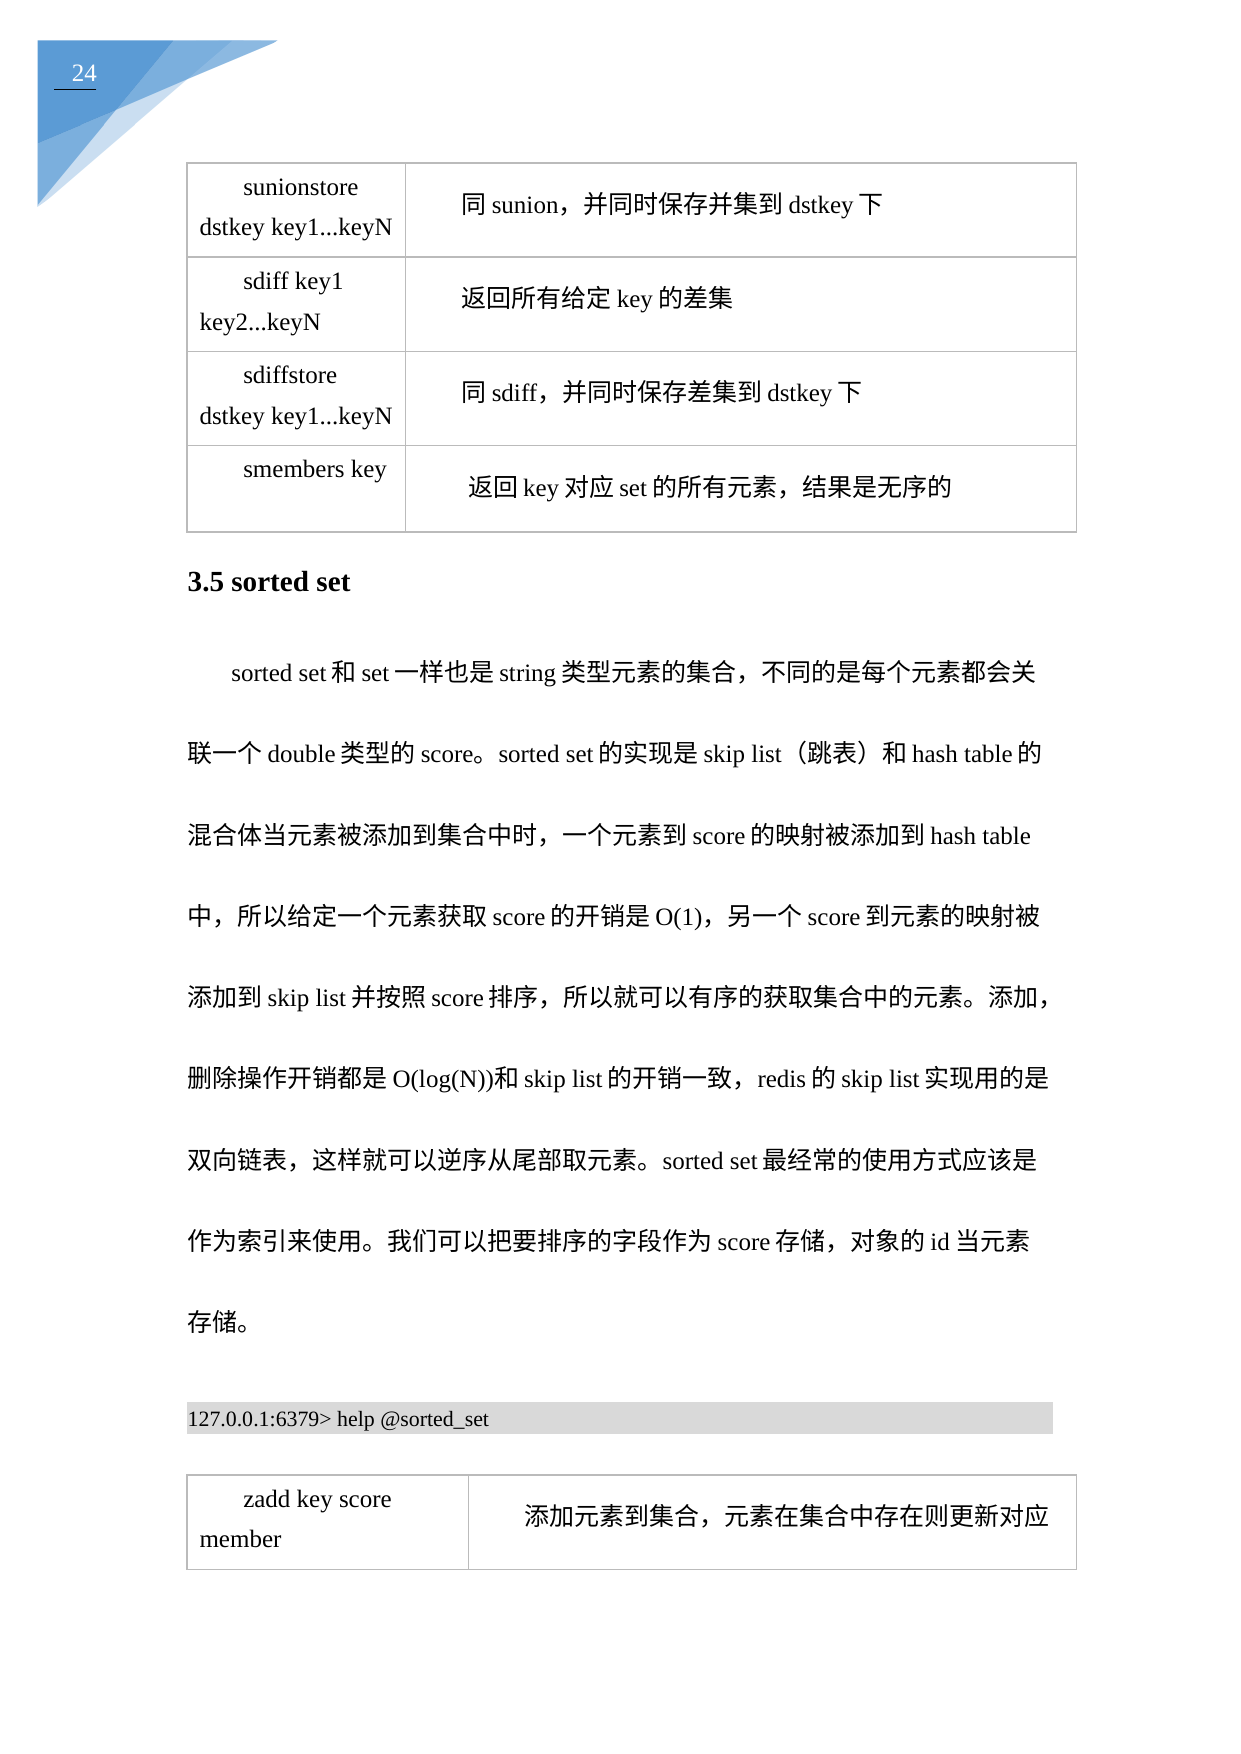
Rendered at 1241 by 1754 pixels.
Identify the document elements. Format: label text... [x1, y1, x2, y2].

table_cell sdiffstore dstkey key1...keyN [188, 352, 405, 445]
text 127.0.0.1:6379> help @sorted_set [187, 1402, 1053, 1434]
table_cell 返回所有给定key的差集 [406, 258, 1076, 351]
table_cell sunionstore dstkey key1...keyN [188, 164, 405, 256]
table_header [469, 1476, 1076, 1568]
table_cell 同sunion，并同时保存并集到dstkey下 [406, 164, 1076, 256]
table_cell smembers key [188, 446, 405, 531]
table_cell 同sdiff，并同时保存差集到dstkey下 [406, 352, 1076, 445]
table_cell sdiff key1 key2...keyN [188, 258, 405, 351]
table_cell 返回key对应set的所有元素，结果是无序的 [406, 446, 1076, 531]
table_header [188, 1476, 468, 1568]
picture [37, 40, 279, 209]
text sorted set和set一样也是string类型元素的集合，不同的是每个元素都会关联一个double类型的score。sorted set的实现是skip list（跳表）和hash table的混合体当元素被添加到集合中时，一个元素到score的映射被添加到hash table中，所以给定一个元素获取score的开销是O(1)，另一个score到元素的映射被添加到skip list并按照score排序，所以就可以有序的获取集合中的元素。添加，删除操作开销都是O(log(N))和skip list的开销一致，redis的skip list实现用的是双向链表，这样就可以逆序从尾部取元素。sorted set最经常的使用方式应该是作为索引来使用。我们可以把要排序的字段作为score存储，对象的id当元素存储。 [187, 638, 1053, 1353]
subtitle 3.5 sorted set [187, 549, 1053, 614]
